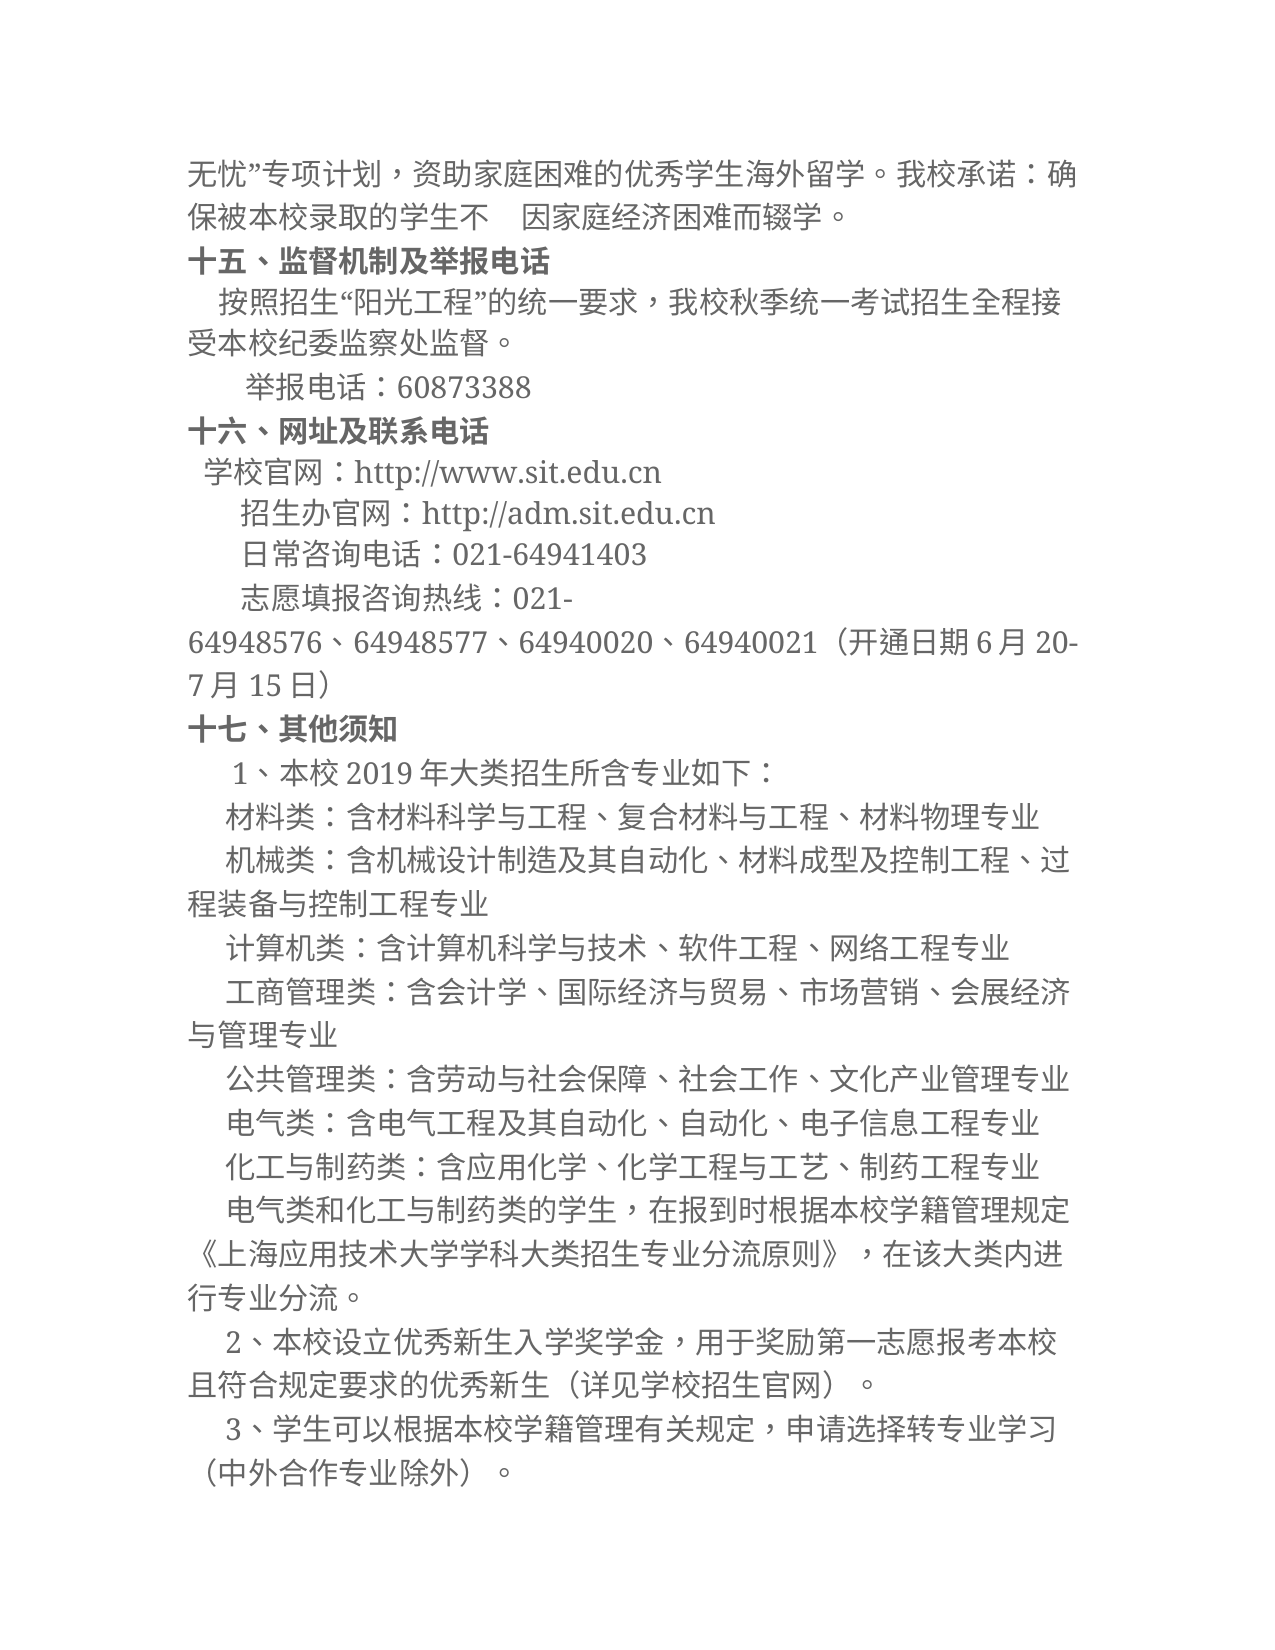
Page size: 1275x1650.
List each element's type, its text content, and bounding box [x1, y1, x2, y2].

text 按照招生“阳光工程”的统一要求，我校秋季统一考试招生全程接受本校纪委监察处监督。 [187, 281, 1087, 363]
text 公共管理类：含劳动与社会保障、社会工作、文化产业管理专业 [187, 1056, 1087, 1099]
text 2、本校设立优秀新生入学奖学金，用于奖励第一志愿报考本校且符合规定要求的优秀新生（详见学校招生官网）。 [187, 1318, 1087, 1406]
text 1、本校2019年大类招生所含专业如下： [187, 749, 1087, 793]
text 化工与制药类：含应用化学、化学工程与工艺、制药工程专业 [187, 1143, 1087, 1187]
text 机械类：含机械设计制造及其自动化、材料成型及控制工程、过程装备与控制工程专业 [187, 837, 1087, 924]
text 材料类：含材料科学与工程、复合材料与工程、材料物理专业 [187, 793, 1087, 837]
text 电气类和化工与制药类的学生，在报到时根据本校学籍管理规定《上海应用技术大学学科大类招生专业分流原则》，在该大类内进行专业分流。 [187, 1187, 1087, 1318]
text 十七、其他须知 [187, 706, 1087, 749]
text 电气类：含电气工程及其自动化、自动化、电子信息工程专业 [187, 1099, 1087, 1143]
text 学校官网：http://www.sit.edu.cn [187, 451, 1087, 492]
text 日常咨询电话：021-64941403 [187, 533, 1087, 574]
text 计算机类：含计算机科学与技术、软件工程、网络工程专业 [187, 924, 1087, 968]
text 招生办官网：http://adm.sit.edu.cn [187, 492, 1087, 533]
text 举报电话：60873388 [187, 363, 1087, 407]
text 十六、网址及联系电话 [187, 407, 1087, 451]
text 志愿填报咨询热线：021-64948576、64948577、64940020、64940021（开通日期6月20-7月 15日） [187, 574, 1087, 706]
text 工商管理类：含会计学、国际经济与贸易、市场营销、会展经济与管理专业 [187, 968, 1087, 1056]
text 3、学生可以根据本校学籍管理有关规定，申请选择转专业学习（中外合作专业除外）。 [187, 1406, 1087, 1493]
text 十五、监督机制及举报电话 [187, 237, 1087, 281]
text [187, 150, 1087, 237]
